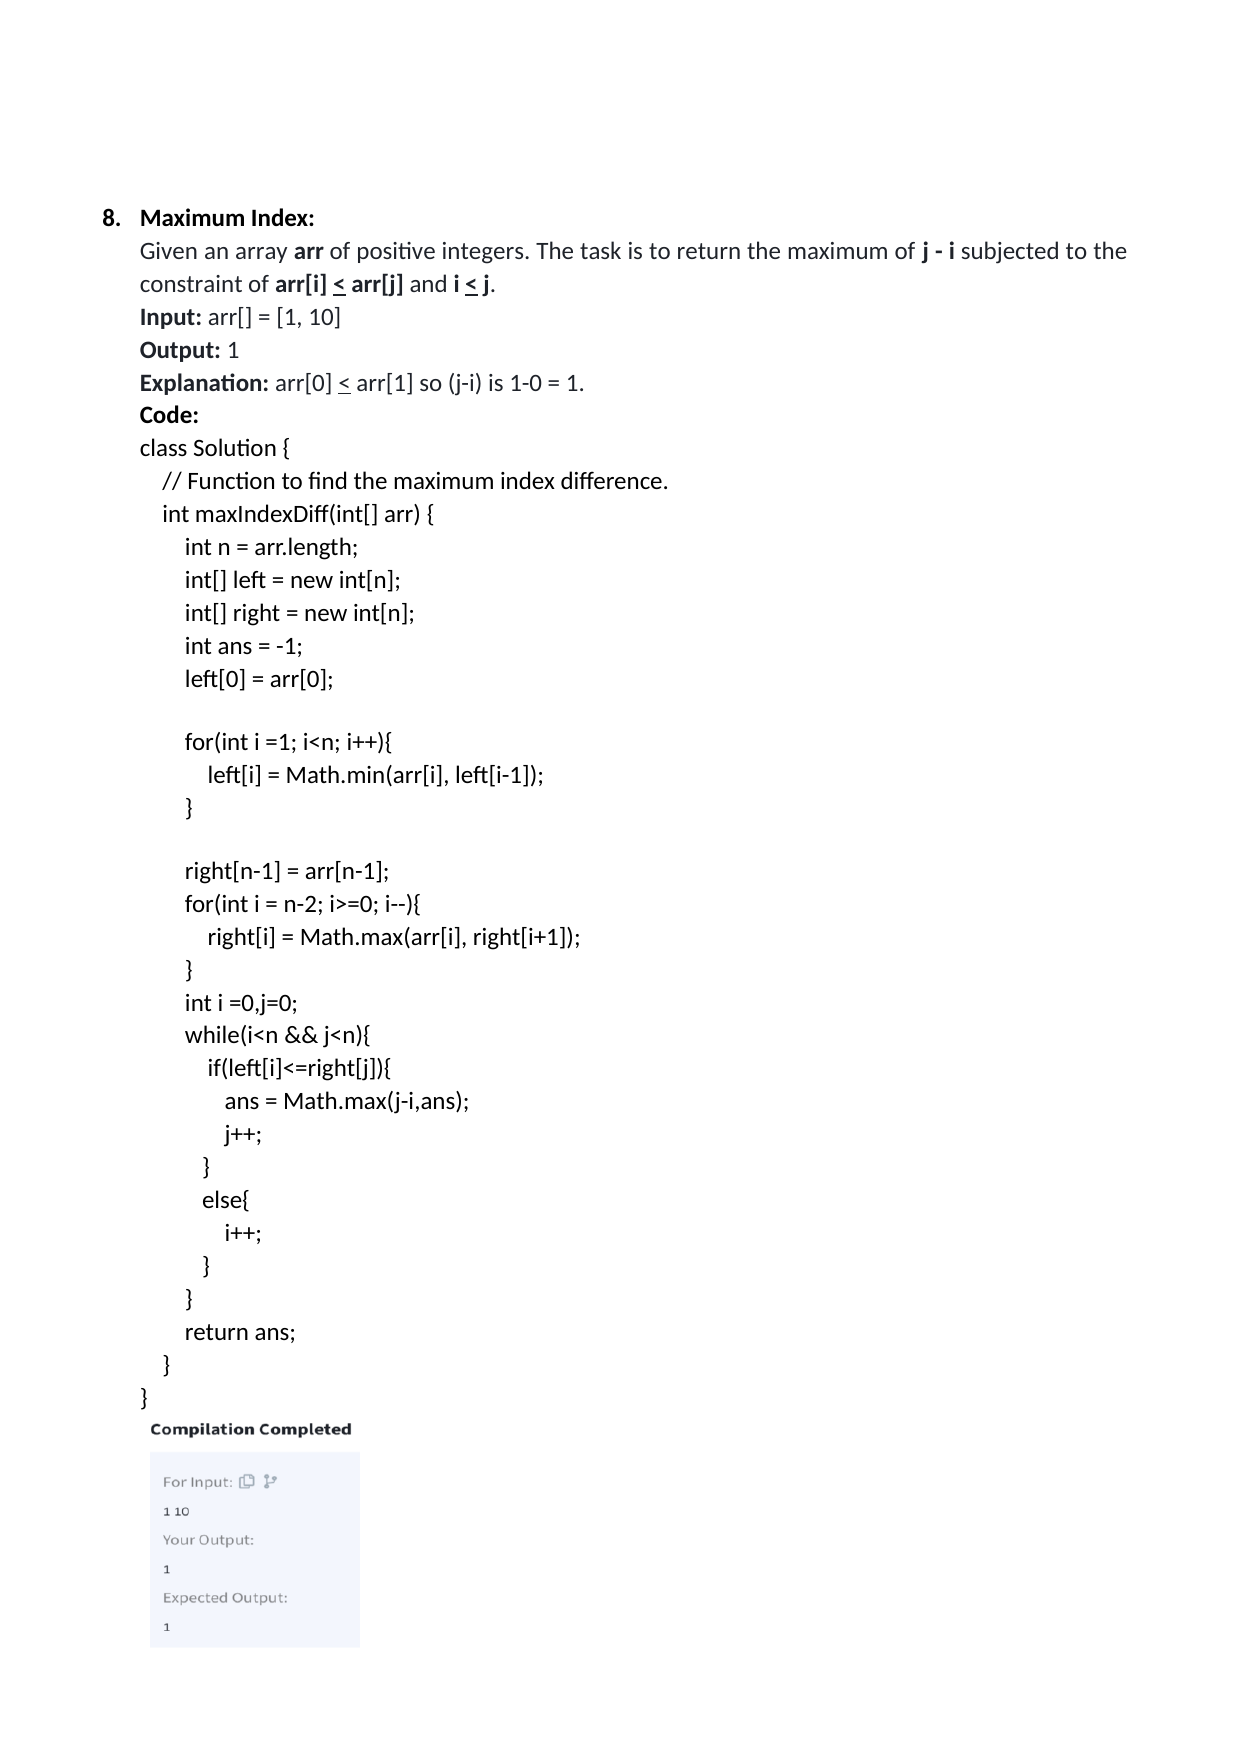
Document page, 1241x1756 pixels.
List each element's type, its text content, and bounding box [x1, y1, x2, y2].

list for(int i = n-2; i>=0; i--){ [139, 888, 1127, 918]
list } [139, 1283, 1127, 1313]
list int i =0,j=0; [139, 987, 1127, 1017]
list int ans = -1; [139, 630, 1127, 661]
list Maximum Index: [102, 202, 1127, 233]
list if(left[i]<=right[j]){ [139, 1053, 1127, 1083]
list Output: 1 [139, 334, 1127, 364]
list // Function to find the maximum index difference. [139, 466, 1127, 496]
list ans = Math.max(j-i,ans); [139, 1086, 1127, 1116]
list int[] left = new int[n]; [139, 564, 1127, 595]
list return ans; [139, 1316, 1127, 1346]
list } [139, 1151, 1127, 1182]
list Input: arr[] = [1, 10] [139, 301, 1127, 331]
list right[n-1] = arr[n-1]; [139, 855, 1127, 886]
list int n = arr.length; [139, 531, 1127, 562]
list left[i] = Math.min(arr[i], left[i-1]); [139, 759, 1127, 789]
list int maxIndexDiff(int[] arr) { [139, 498, 1127, 529]
list for(int i =1; i<n; i++){ [139, 726, 1127, 757]
list } [139, 792, 1127, 822]
list } [139, 1349, 1127, 1379]
picture [139, 1414, 360, 1648]
list } [139, 1250, 1127, 1281]
list left[0] = arr[0]; [139, 663, 1127, 693]
list Explanation: arr[0] < arr[1] so (j-i) is 1-0 = 1. [139, 367, 1127, 397]
list int[] right = new int[n]; [139, 597, 1127, 628]
list right[i] = Math.max(arr[i], right[i+1]); [139, 921, 1127, 951]
list } [139, 954, 1127, 984]
list else{ [139, 1184, 1127, 1215]
list class Solution { [139, 433, 1127, 463]
list } [139, 1382, 1127, 1412]
list while(i<n && j<n){ [139, 1020, 1127, 1050]
list Given an array arr of positive integers. The task is to return the maximum of j - i subjected to the constraint of arr[i] < arr[j] and i < j. [139, 235, 1127, 298]
list i++; [139, 1217, 1127, 1248]
list Code: [139, 400, 1127, 430]
list j++; [139, 1118, 1127, 1149]
